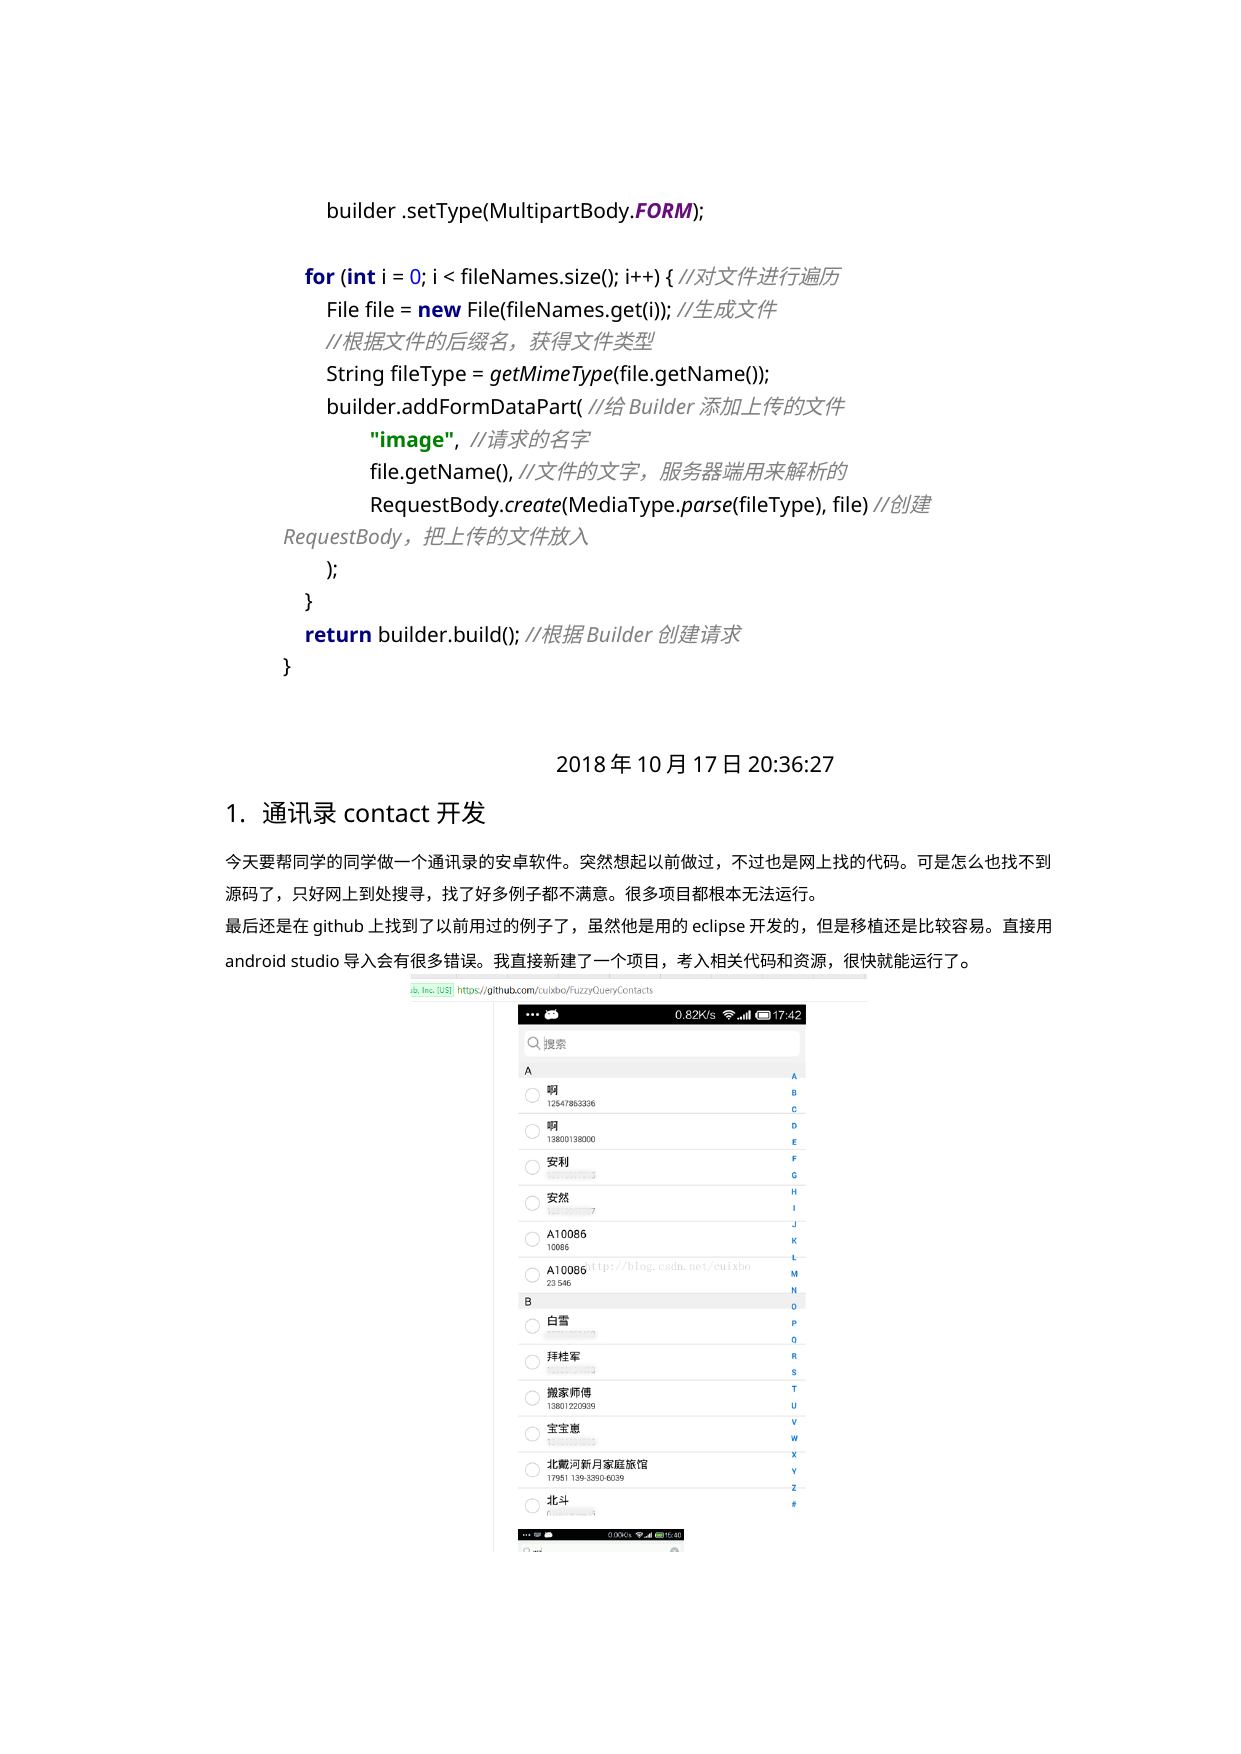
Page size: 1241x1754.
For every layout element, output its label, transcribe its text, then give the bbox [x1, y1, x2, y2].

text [283, 162, 1053, 682]
list 通讯录 contact 开发 [225, 779, 1053, 844]
picture [410, 974, 868, 1552]
list 今天要帮同学的同学做一个通讯录的安卓软件。突然想起以前做过，不过也是网上找的代码。可是怎么也找不到源码了，只好网上到处搜寻，找了好多例子都不满意。很多项目都根本无法运行。 [225, 844, 1053, 909]
list 最后还是在github上找到了以前用过的例子了，虽然他是用的eclipse开发的，但是移植还是比较容易。直接用android studio导入会有很多错误。我直接新建了一个项目，考入相关代码和资源，很快就能运行了。 [225, 909, 1053, 974]
list 2018年10月17日20:36:27 [337, 747, 1053, 779]
